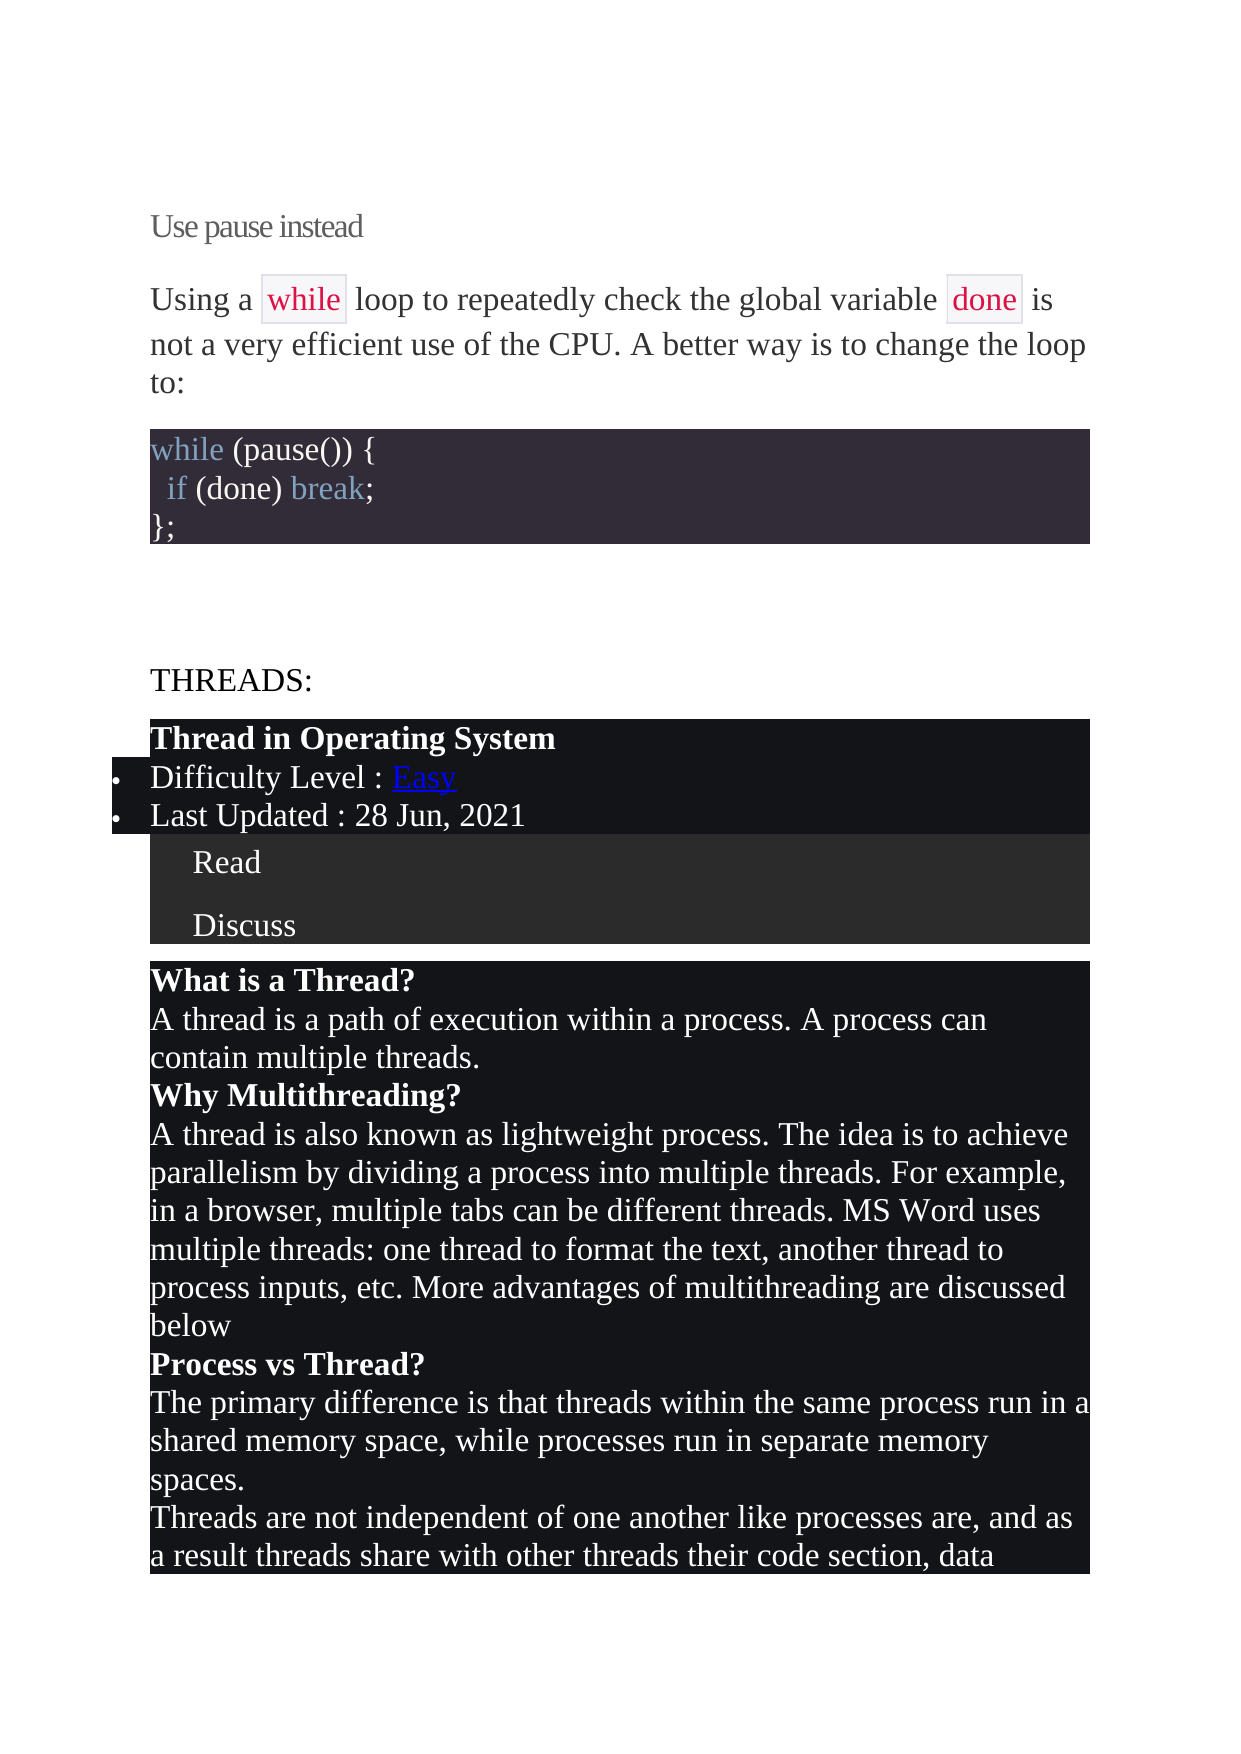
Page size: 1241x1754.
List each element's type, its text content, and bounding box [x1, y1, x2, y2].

text  Read [150, 834, 1090, 881]
text }; [150, 506, 1090, 544]
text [150, 961, 1090, 1574]
text Using a while loop to repeatedly check the global variable done is not a very efficient use of the CPU. A better way is to change the loop to: [150, 274, 1090, 400]
text while (pause()) { [150, 429, 1090, 468]
text  Discuss [150, 897, 1090, 944]
subtitle Thread in Operating System [150, 719, 1090, 757]
text THREADS: [150, 661, 1090, 699]
text if (done) break; [150, 468, 1090, 506]
list Difficulty Level : Easy [112, 757, 1090, 795]
list Last Updated : 28 Jun, 2021 [112, 795, 1090, 834]
subtitle Use pause instead [150, 190, 1090, 245]
